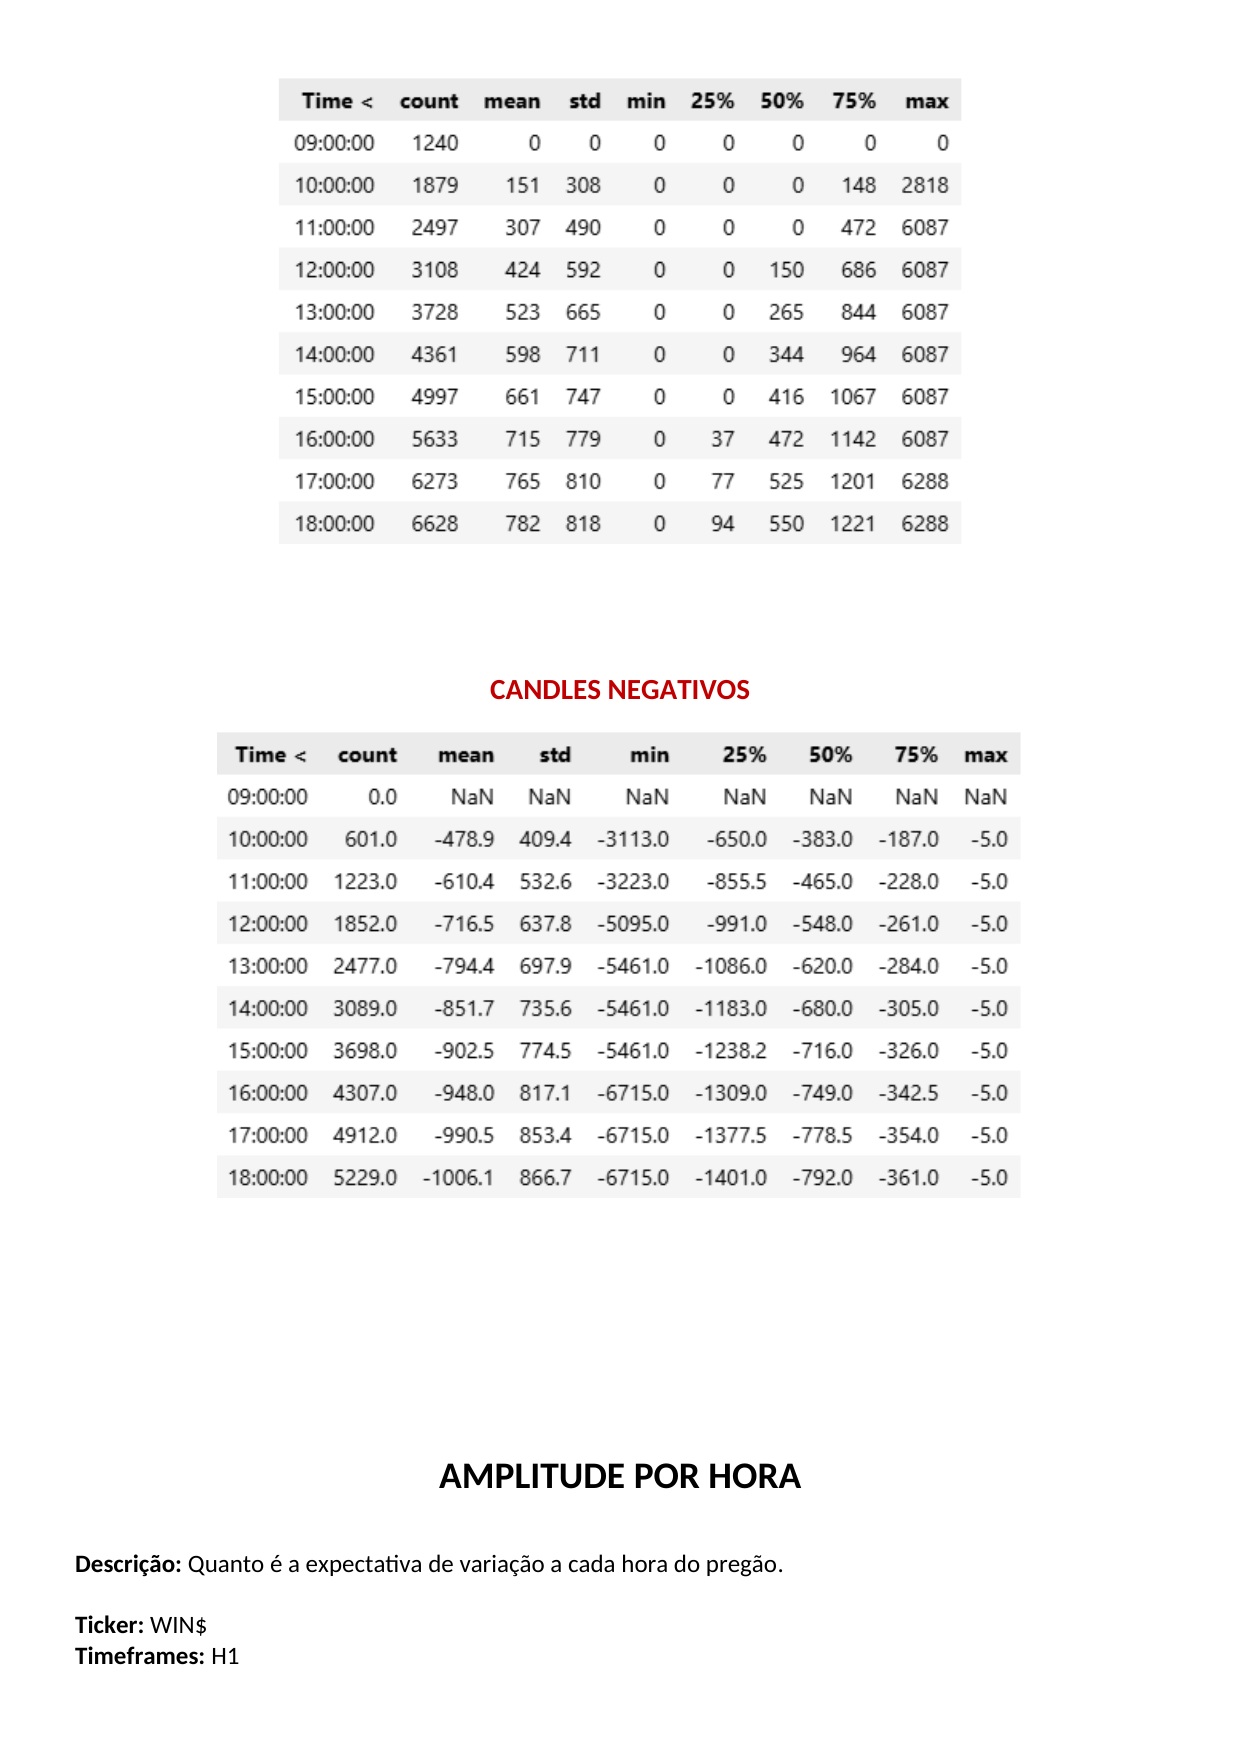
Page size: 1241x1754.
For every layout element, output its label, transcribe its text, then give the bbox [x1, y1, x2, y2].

picture [217, 731, 1024, 1198]
text Timeframes: H1 [75, 1640, 1165, 1670]
text AMPLITUDE POR HORA [75, 1452, 1165, 1497]
text CANDLES NEGATIVOS [75, 671, 1165, 706]
text Descrição: Quanto é a expectativa de variação a cada hora do pregão. [75, 1548, 1165, 1579]
text Ticker: WIN$ [75, 1609, 1165, 1640]
picture [278, 75, 962, 544]
